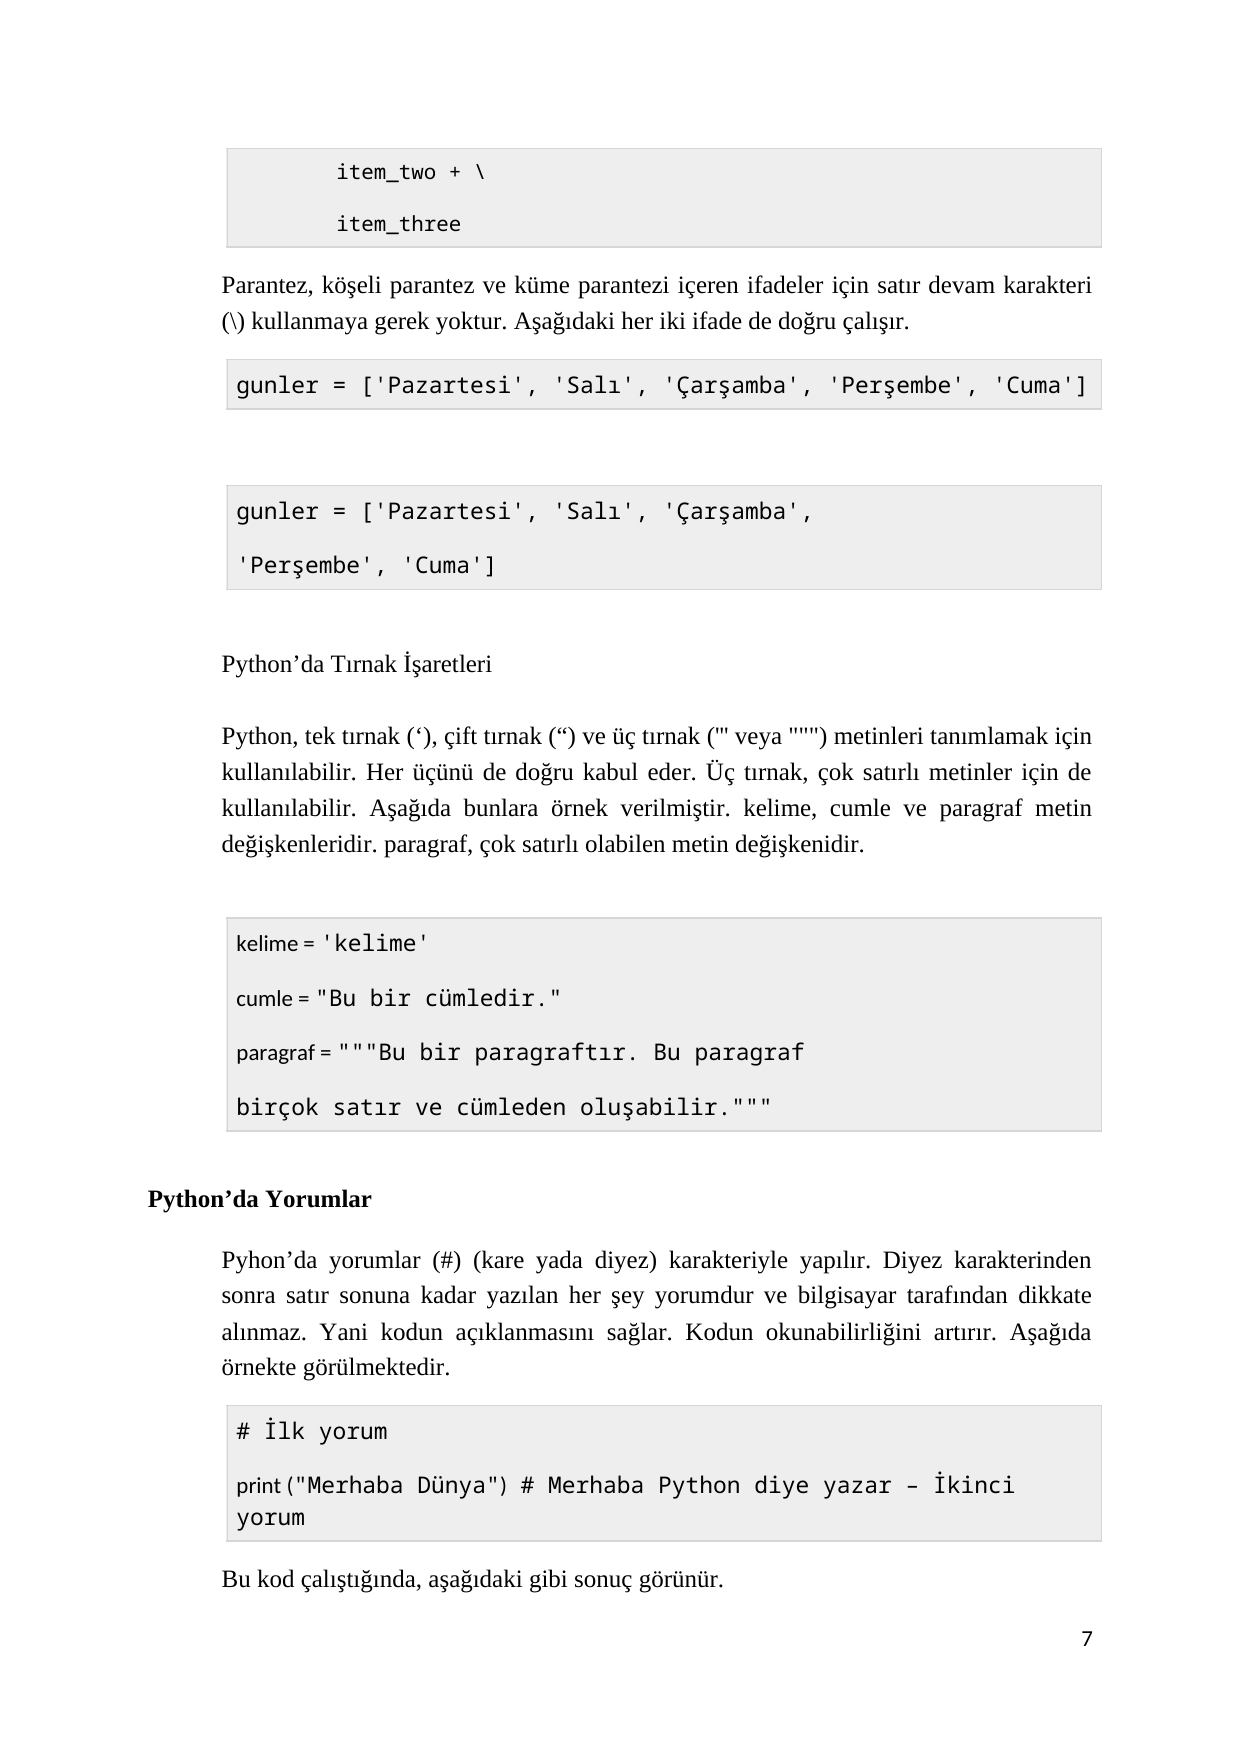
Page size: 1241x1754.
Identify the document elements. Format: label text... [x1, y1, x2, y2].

text print ("Merhaba Dünya") # Merhaba Python diye yazar – İkinci yorum [228, 1459, 1101, 1540]
text 'Perşembe', 'Cuma'] [228, 539, 1101, 589]
text gunler = ['Pazartesi', 'Salı', 'Çarşamba', [228, 486, 1101, 526]
text cumle = "Bu bir cümledir." [228, 972, 1101, 1013]
text gunler = ['Pazartesi', 'Salı', 'Çarşamba', 'Perşembe', 'Cuma'] [228, 360, 1101, 408]
text Python, tek tırnak (‘), çift tırnak (“) ve üç tırnak (''' veya """) metinleri tanımlamak için kullanılabilir. Her üçünü de doğru kabul eder. Üç tırnak, çok satırlı metinler için de kullanılabilir. Aşağıda bunlara örnek verilmiştir. kelime, cumle ve paragraf metin değişkenleridir. paragraf, çok satırlı olabilen metin değişkenidir. [221, 714, 1093, 858]
text Python’da Tırnak İşaretleri [221, 642, 1093, 678]
text Pyhon’da yorumlar (#) (kare yada diyez) karakteriyle yapılır. Diyez karakterinden sonra satır sonuna kadar yazılan her şey yorumdur ve bilgisayar tarafından dikkate alınmaz. Yani kodun açıklanmasını sağlar. Kodun okunabilirliğini artırır. Aşağıda örnekte görülmektedir. [221, 1237, 1093, 1381]
text Python’da Yorumlar [148, 1184, 1093, 1212]
text paragraf = """Bu bir paragraftır. Bu paragraf [228, 1026, 1101, 1067]
text Bu kod çalıştığında, aşağıdaki gibi sonuç görünür. [221, 1557, 1093, 1593]
text birçok satır ve cümleden oluşabilir.""" [228, 1081, 1101, 1130]
text Parantez, köşeli parantez ve küme parantezi içeren ifadeler için satır devam karakteri (\) kullanmaya gerek yoktur. Aşağıdaki her iki ifade de doğru çalışır. [221, 263, 1093, 335]
text # İlk yorum [228, 1406, 1101, 1446]
text kelime = 'kelime' [228, 919, 1101, 958]
text item_two + \ [228, 149, 1101, 186]
text item_three [228, 199, 1101, 246]
